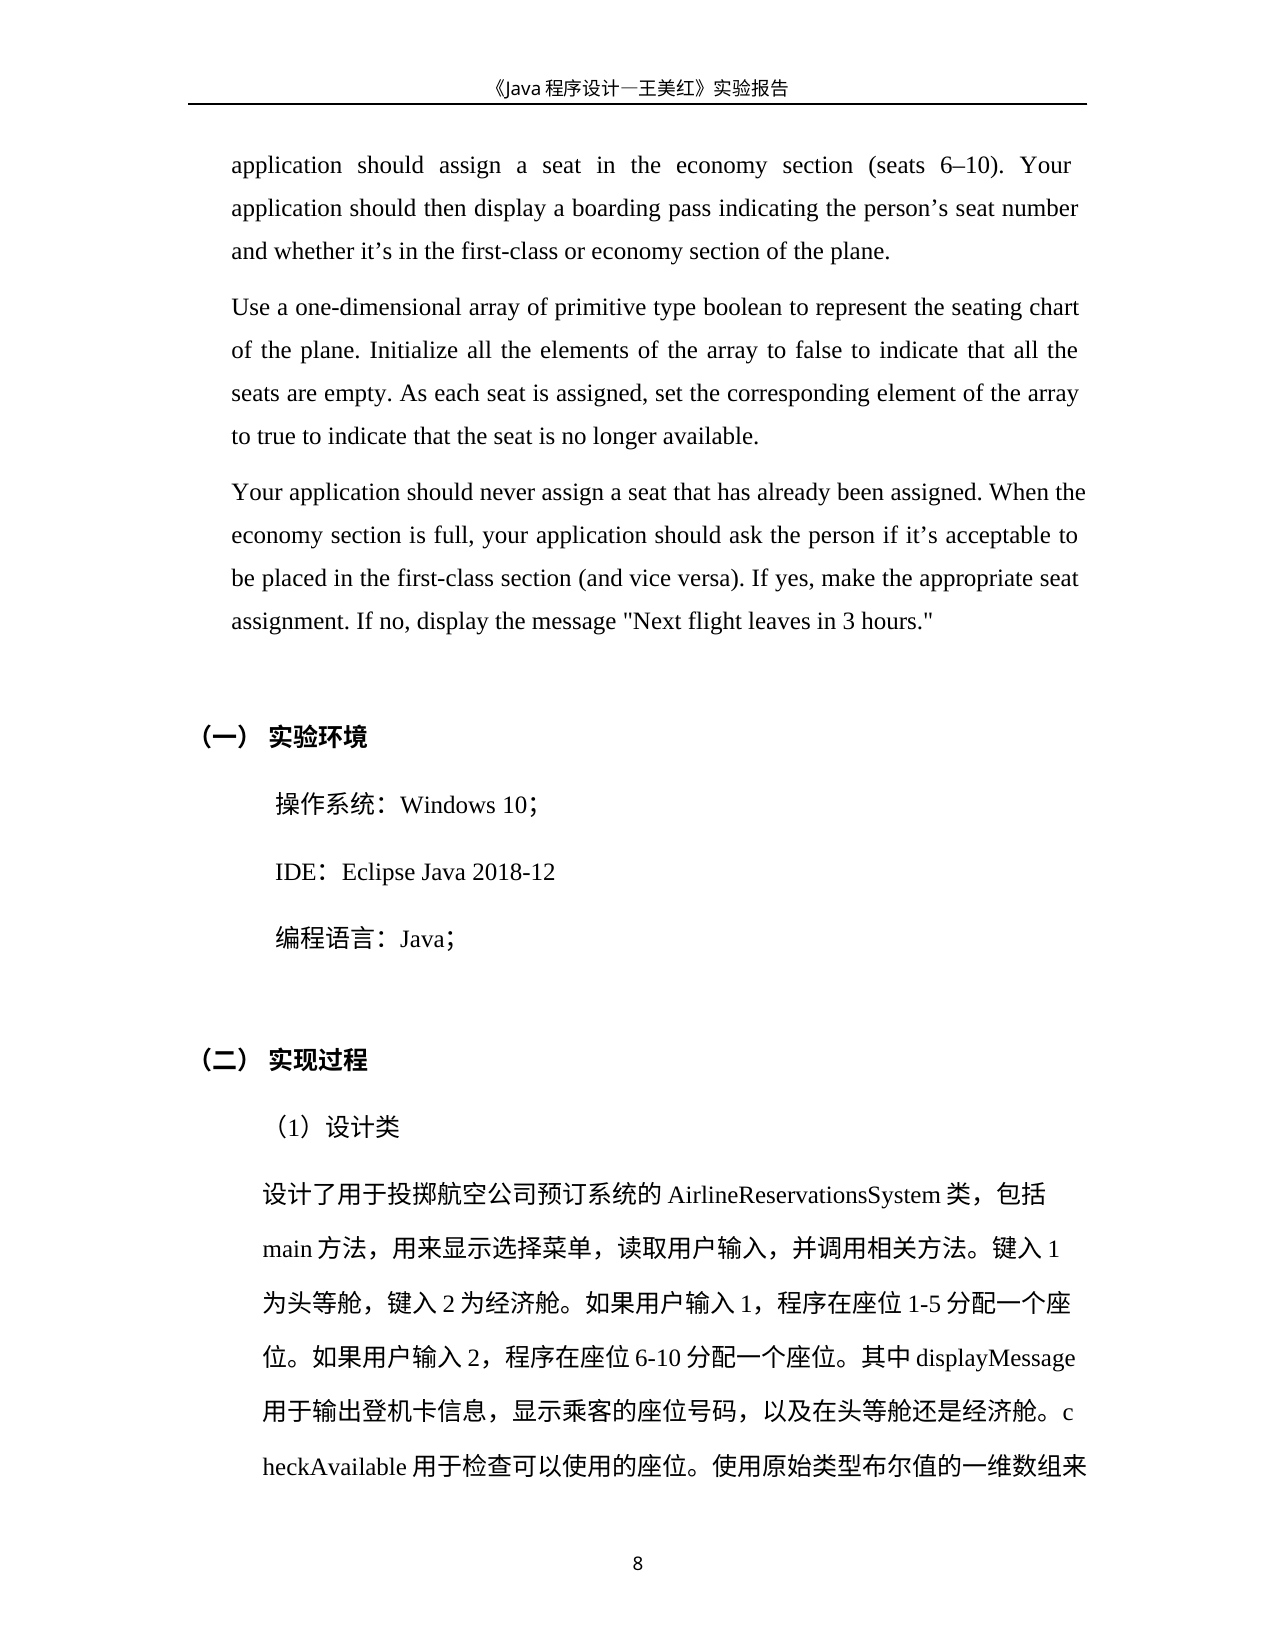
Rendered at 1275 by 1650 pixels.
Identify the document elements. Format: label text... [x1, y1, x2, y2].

text Your application should never assign a seat that has already been assigned. When the economy section is full, your application should ask the person if it’s acceptable to be placed in the first-class section (and vice versa). If yes, make the appropriate seat assignment. If no, display the message "Next flight leaves in 3 hours." [187, 477, 1087, 635]
list （二） 实现过程 [187, 1041, 1087, 1077]
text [187, 150, 1087, 265]
list （一） 实验环境 [187, 717, 1087, 754]
text Use a one-dimensional array of primitive type boolean to represent the seating chart of the plane. Initialize all the elements of the array to false to indicate that all the seats are empty. As each seat is assigned, set the corresponding element of the array to true to indicate that the seat is no longer available. [187, 292, 1087, 450]
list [262, 1174, 1087, 1482]
list IDE：Eclipse Java 2018-12 [231, 851, 1087, 887]
list （1）设计类 [262, 1107, 1087, 1144]
list 编程语言：Java； [231, 918, 1087, 954]
list 操作系统：Windows 10； [231, 784, 1087, 821]
